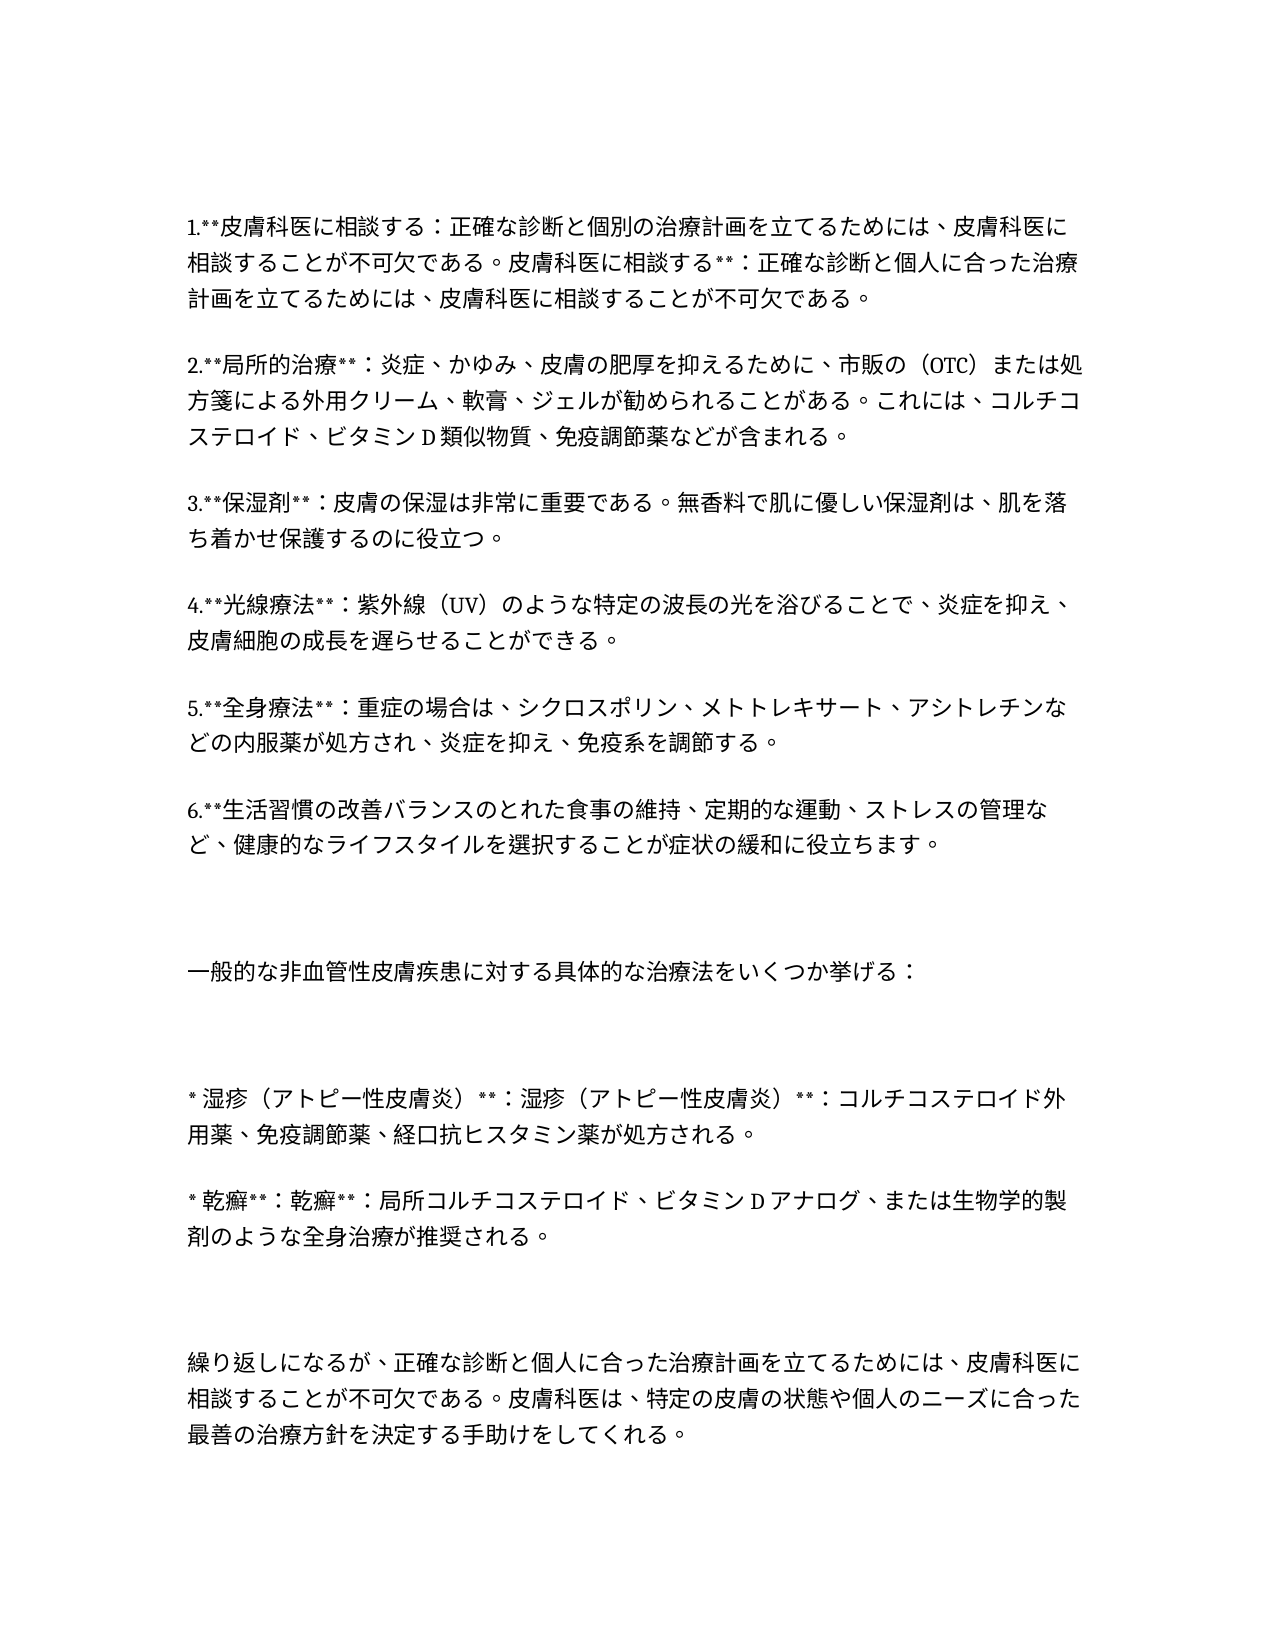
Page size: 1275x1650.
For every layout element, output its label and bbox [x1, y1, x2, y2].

text [187, 150, 1087, 1481]
